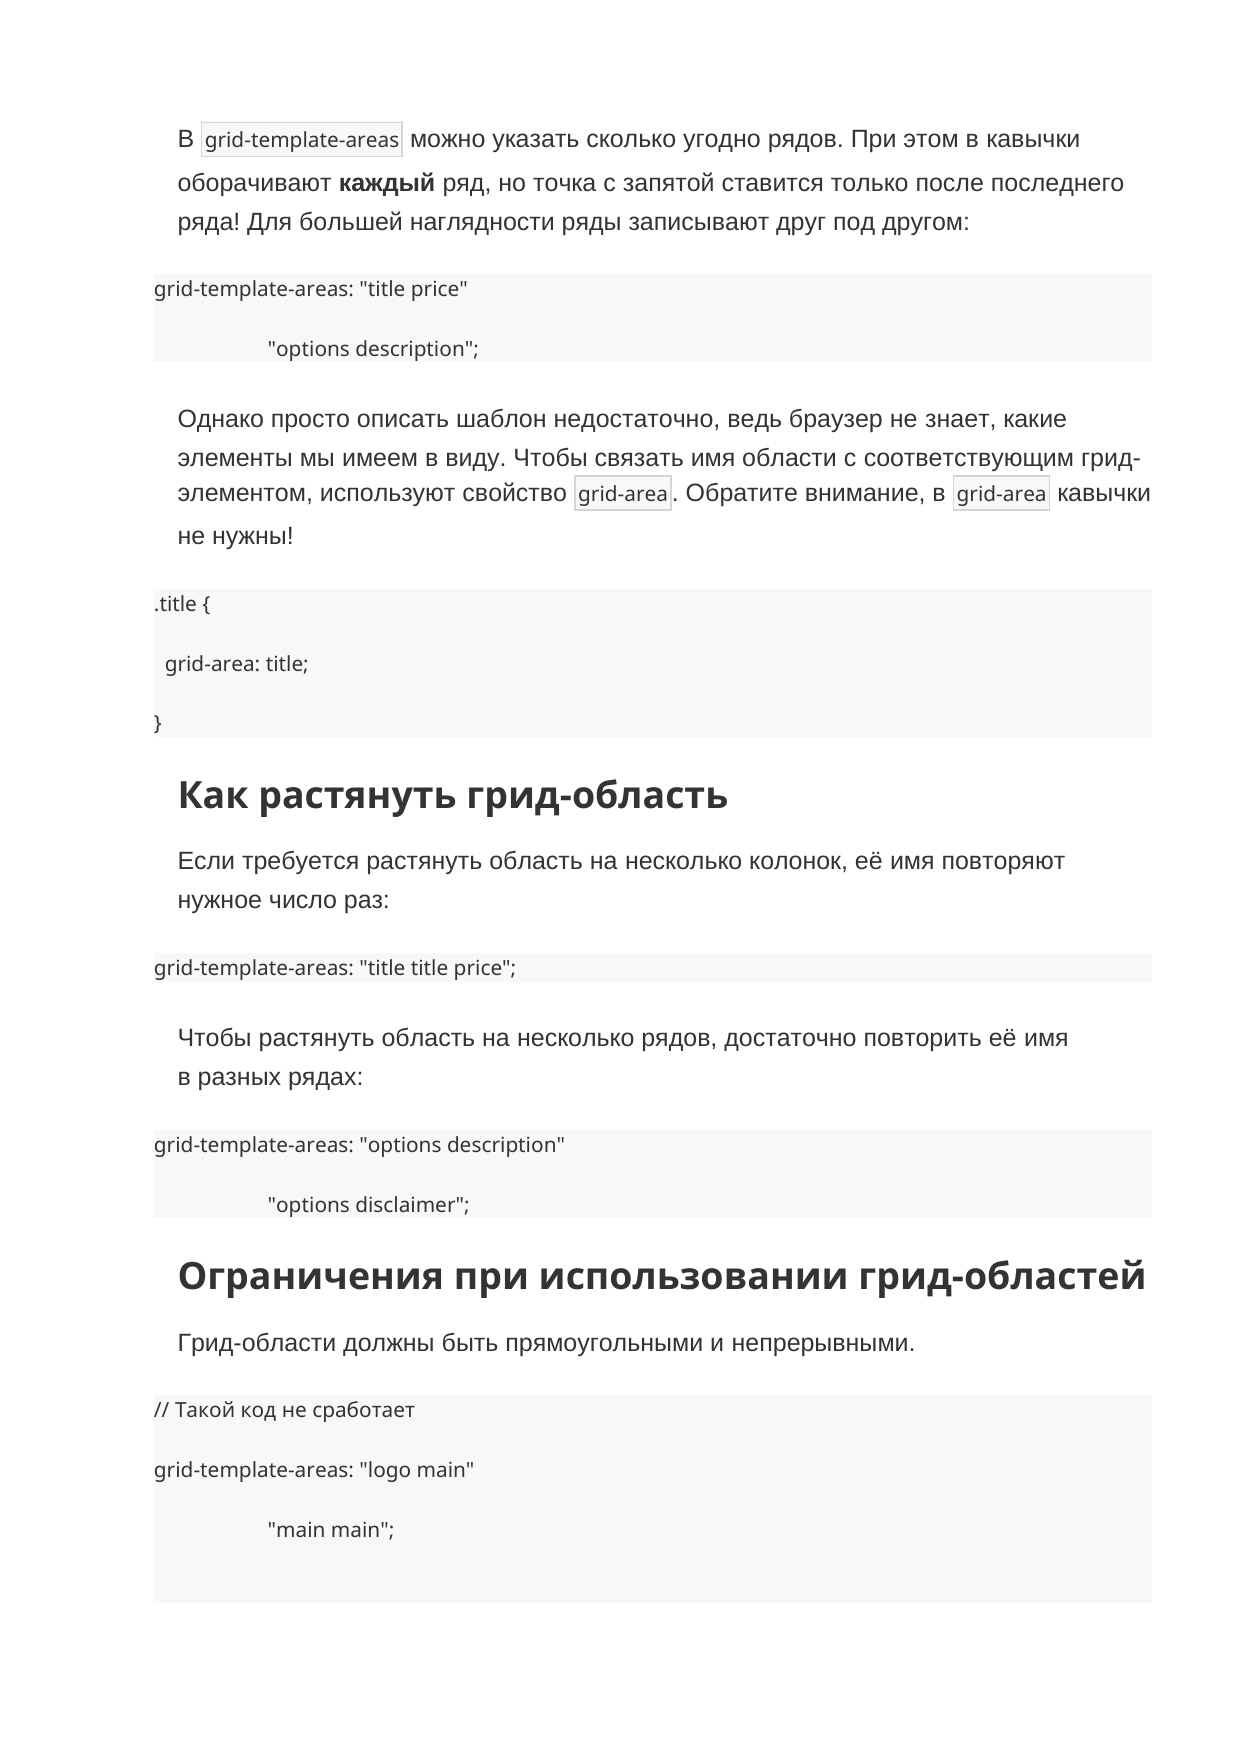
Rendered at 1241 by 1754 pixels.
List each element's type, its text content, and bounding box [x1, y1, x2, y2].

text grid-area: title; [154, 649, 1152, 677]
text В grid-template-areas можно указать сколько угодно рядов. При этом в кавычки оборачивают каждый ряд, но точка с запятой ставится только после последнего ряда! Для большей наглядности ряды записывают друг под другом: [177, 118, 1152, 235]
text } [154, 708, 1152, 737]
text // Такой код не сработает [154, 1395, 1152, 1424]
text Однако просто описать шаблон недостаточно, ведь браузер не знает, какие элементы мы имеем в виду. Чтобы связать имя области с соответствующим грид-элементом, используют свойство grid-area. Обратите внимание, в grid-area кавычки не нужны! [177, 394, 1152, 550]
text Как растянуть грид-область [177, 768, 1152, 819]
text .title { [154, 589, 1152, 617]
text "options description"; [154, 334, 1152, 362]
text Если требуется растянуть область на несколько колонок, её имя повторяют нужное число раз: [177, 836, 1152, 914]
text grid-template-areas: "logo main" [154, 1455, 1152, 1483]
text Ограничения при использовании грид-областей [177, 1249, 1152, 1300]
text grid-template-areas: "title price" [154, 274, 1152, 303]
text grid-template-areas: "options description" [154, 1130, 1152, 1158]
text Грид-области должны быть прямоугольными и непрерывными. [177, 1317, 1152, 1356]
text grid-template-areas: "title title price"; [154, 953, 1152, 982]
text "options disclaimer"; [154, 1190, 1152, 1218]
text Чтобы растянуть область на несколько рядов, достаточно повторить её имя в разных рядах: [177, 1013, 1152, 1091]
text "main main"; [154, 1515, 1152, 1543]
